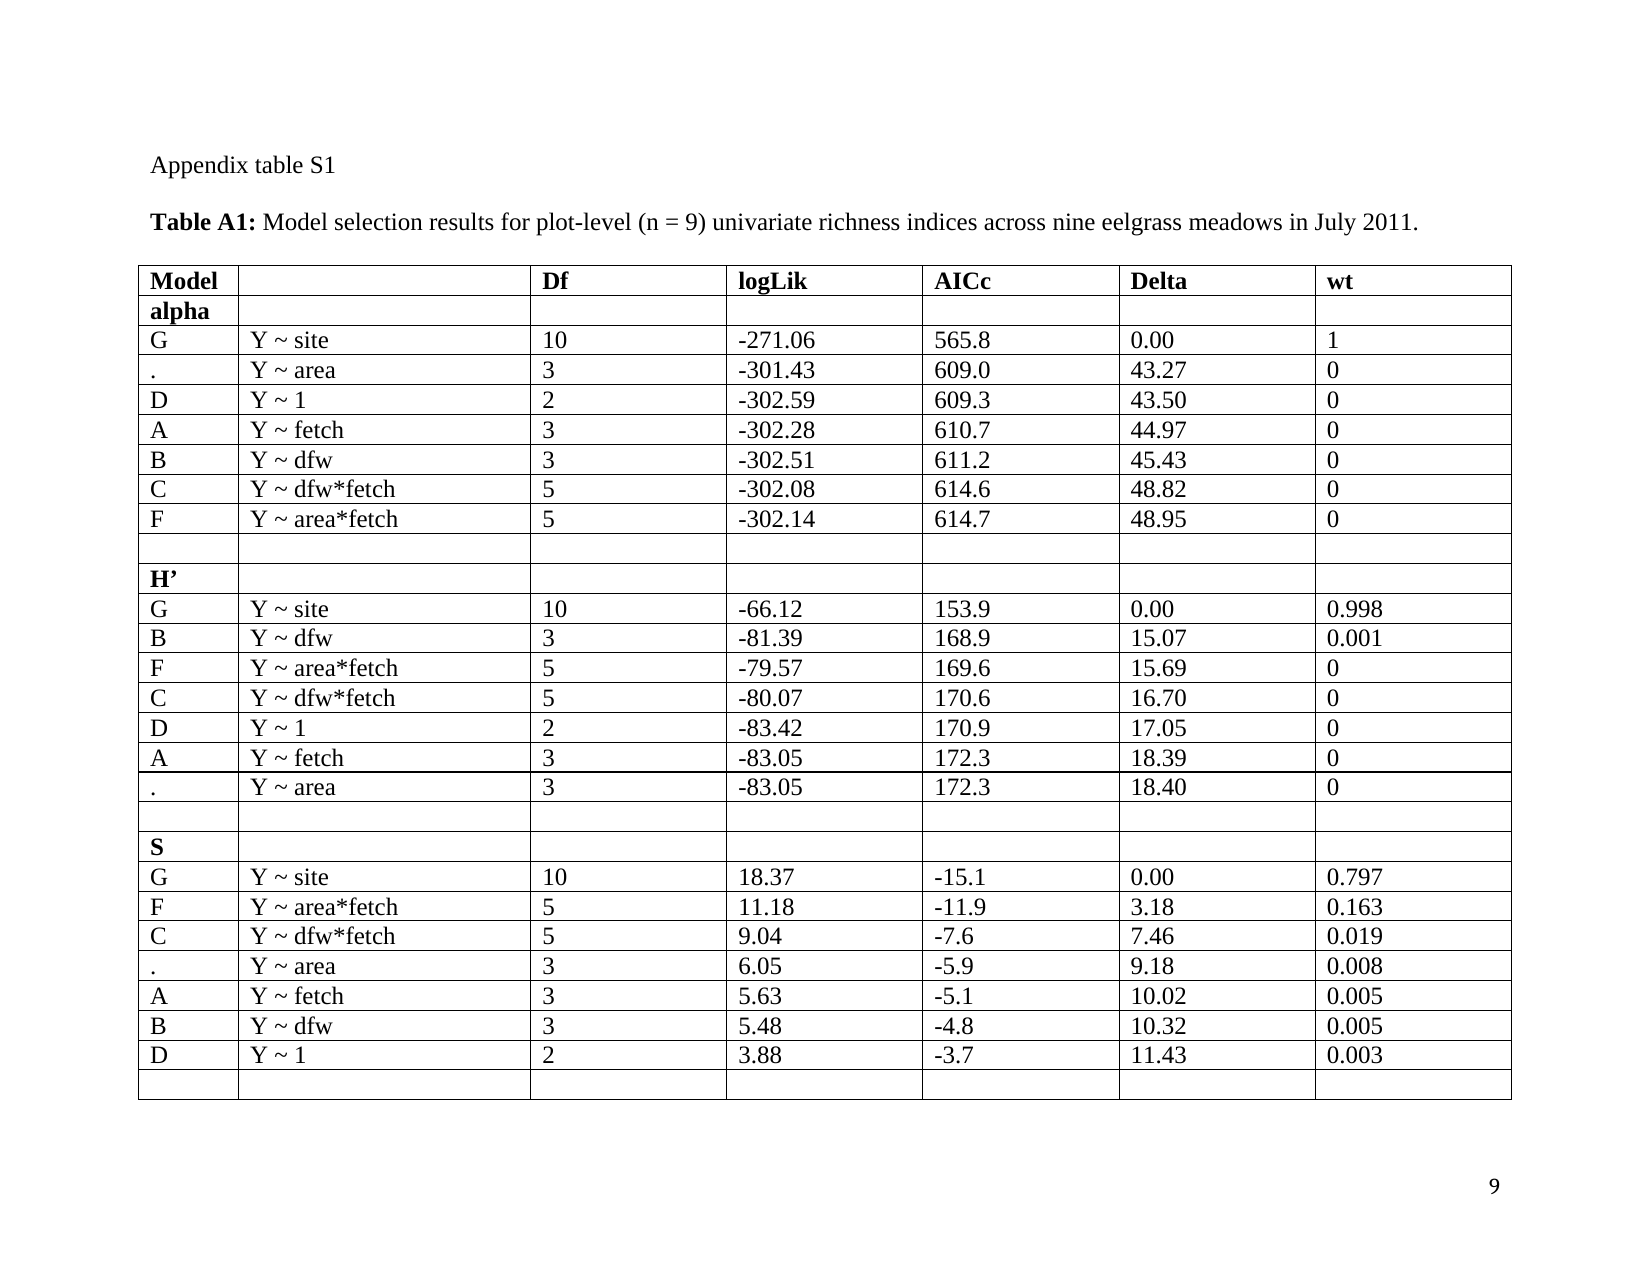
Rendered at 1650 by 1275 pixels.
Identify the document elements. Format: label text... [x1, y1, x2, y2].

table_cell 3 [531, 624, 726, 652]
table_cell 0.00 [1120, 862, 1315, 891]
table_cell 10 [531, 862, 726, 891]
table_cell 16.70 [1120, 683, 1315, 712]
table_cell 11.43 [1120, 1041, 1315, 1069]
table_cell [1316, 832, 1511, 861]
table_cell 153.9 [923, 594, 1119, 622]
table_cell C [139, 683, 238, 712]
table_cell [727, 1070, 922, 1099]
table_header Delta [1120, 266, 1315, 295]
table_cell [531, 296, 726, 324]
table_cell 0 [1316, 683, 1511, 712]
table_cell Y ~ dfw [239, 624, 530, 652]
table_cell 43.50 [1120, 385, 1315, 414]
table_cell C [139, 921, 238, 950]
table_cell Y ~ site [239, 594, 530, 622]
table_cell 48.82 [1120, 475, 1315, 503]
table_cell [1316, 802, 1511, 831]
table_cell 0.001 [1316, 624, 1511, 652]
table_cell B [139, 1011, 238, 1039]
table_cell [239, 564, 530, 593]
table_cell -302.14 [727, 504, 922, 533]
table_cell Y ~ fetch [239, 981, 530, 1010]
table_cell 2 [531, 385, 726, 414]
table_cell -15.1 [923, 862, 1119, 891]
table_cell 15.69 [1120, 653, 1315, 682]
table_cell -3.7 [923, 1041, 1119, 1069]
table_cell -302.51 [727, 445, 922, 473]
table_cell Y ~ 1 [239, 385, 530, 414]
table_cell Y ~ area [239, 773, 530, 801]
table_cell 3 [531, 773, 726, 801]
table_cell G [139, 594, 238, 622]
table_cell A [139, 981, 238, 1010]
table_cell 0 [1316, 385, 1511, 414]
table_cell 0.00 [1120, 594, 1315, 622]
table_cell Y ~ 1 [239, 1041, 530, 1069]
table_cell -5.1 [923, 981, 1119, 1010]
table_cell 614.7 [923, 504, 1119, 533]
table_cell 5 [531, 504, 726, 533]
table_cell D [139, 713, 238, 742]
table_cell -83.05 [727, 773, 922, 801]
table_cell Y ~ site [239, 862, 530, 891]
table_header AICc [923, 266, 1119, 295]
table_cell 17.05 [1120, 713, 1315, 742]
table_cell -7.6 [923, 921, 1119, 950]
table_cell alpha [139, 296, 238, 324]
table_cell 2 [531, 1041, 726, 1069]
table_cell G [139, 326, 238, 354]
table_cell 168.9 [923, 624, 1119, 652]
table_header [239, 266, 530, 295]
table_cell 3 [531, 1011, 726, 1039]
table_cell . [139, 355, 238, 384]
text Appendix table S1 [150, 150, 1500, 179]
table_cell 6.05 [727, 951, 922, 980]
table_cell 0.797 [1316, 862, 1511, 891]
table_cell 0.005 [1316, 1011, 1511, 1039]
table_cell 18.40 [1120, 773, 1315, 801]
table_cell A [139, 415, 238, 444]
table_cell [139, 1070, 238, 1099]
table_cell Y ~ area*fetch [239, 504, 530, 533]
table_cell 610.7 [923, 415, 1119, 444]
table_cell Y ~ area [239, 951, 530, 980]
table_cell C [139, 475, 238, 503]
table_cell 0.998 [1316, 594, 1511, 622]
table_cell [531, 1070, 726, 1099]
table_cell . [139, 951, 238, 980]
table_cell D [139, 385, 238, 414]
table_cell 43.27 [1120, 355, 1315, 384]
table_cell 11.18 [727, 892, 922, 920]
table_cell 9.18 [1120, 951, 1315, 980]
table_cell [727, 832, 922, 861]
table_cell 609.0 [923, 355, 1119, 384]
table_cell 9.04 [727, 921, 922, 950]
table_cell [727, 534, 922, 563]
table_cell 3 [531, 981, 726, 1010]
table_cell -79.57 [727, 653, 922, 682]
table_cell -302.28 [727, 415, 922, 444]
table_cell [1120, 296, 1315, 324]
table_cell G [139, 862, 238, 891]
table_cell -301.43 [727, 355, 922, 384]
table_cell 0 [1316, 713, 1511, 742]
table_cell -83.42 [727, 713, 922, 742]
table_cell 170.9 [923, 713, 1119, 742]
table_cell 5 [531, 475, 726, 503]
table_cell 5 [531, 892, 726, 920]
table_cell [1120, 534, 1315, 563]
table_cell . [139, 773, 238, 801]
table_cell 10.32 [1120, 1011, 1315, 1039]
table_cell 0 [1316, 653, 1511, 682]
table_cell [923, 1070, 1119, 1099]
table_cell [1316, 296, 1511, 324]
table_cell H’ [139, 564, 238, 593]
table_header Model [139, 266, 238, 295]
table_cell F [139, 653, 238, 682]
table_cell B [139, 624, 238, 652]
text Table A1: Model selection results for plot-level (n = 9) univariate richness indices across nine eelgrass meadows in July 2011. [150, 207, 1500, 236]
table_cell -302.08 [727, 475, 922, 503]
table_cell Y ~ fetch [239, 415, 530, 444]
table_cell [531, 564, 726, 593]
table_cell 1 [1316, 326, 1511, 354]
table_cell 5.63 [727, 981, 922, 1010]
table_header Df [531, 266, 726, 295]
table_cell 10 [531, 594, 726, 622]
table_cell 0.00 [1120, 326, 1315, 354]
table_cell Y ~ dfw*fetch [239, 921, 530, 950]
table_cell [727, 564, 922, 593]
table_cell 172.3 [923, 743, 1119, 771]
table_cell [1316, 1070, 1511, 1099]
table_cell [239, 534, 530, 563]
table_cell 10.02 [1120, 981, 1315, 1010]
table_cell 3 [531, 743, 726, 771]
table_cell [239, 802, 530, 831]
table_cell [531, 832, 726, 861]
table_cell 0.005 [1316, 981, 1511, 1010]
table_cell [923, 534, 1119, 563]
table_cell 0 [1316, 475, 1511, 503]
table_cell 18.37 [727, 862, 922, 891]
table_cell 0.008 [1316, 951, 1511, 980]
table_cell F [139, 892, 238, 920]
table_cell 0 [1316, 743, 1511, 771]
table_cell -271.06 [727, 326, 922, 354]
table_header wt [1316, 266, 1511, 295]
table_cell [139, 802, 238, 831]
table_cell Y ~ dfw*fetch [239, 475, 530, 503]
table_cell 170.6 [923, 683, 1119, 712]
table_cell D [139, 1041, 238, 1069]
table_cell 0 [1316, 773, 1511, 801]
table_cell [531, 534, 726, 563]
table_cell [531, 802, 726, 831]
table_cell Y ~ 1 [239, 713, 530, 742]
table_cell [1316, 534, 1511, 563]
table_cell [727, 296, 922, 324]
table_cell 0 [1316, 504, 1511, 533]
table_cell 3.88 [727, 1041, 922, 1069]
table_cell Y ~ fetch [239, 743, 530, 771]
table_cell Y ~ area*fetch [239, 892, 530, 920]
table_cell [1120, 832, 1315, 861]
table_cell 2 [531, 713, 726, 742]
table_header logLik [727, 266, 922, 295]
table_cell 44.97 [1120, 415, 1315, 444]
table_cell 3 [531, 355, 726, 384]
table_cell 3 [531, 445, 726, 473]
table_cell [239, 1070, 530, 1099]
table_cell B [139, 445, 238, 473]
table_cell 5.48 [727, 1011, 922, 1039]
table_cell 5 [531, 921, 726, 950]
table_cell -80.07 [727, 683, 922, 712]
table_cell Y ~ area*fetch [239, 653, 530, 682]
table_cell 614.6 [923, 475, 1119, 503]
table_cell 0 [1316, 445, 1511, 473]
table_cell [1120, 1070, 1315, 1099]
table_cell Y ~ dfw*fetch [239, 683, 530, 712]
table_cell S [139, 832, 238, 861]
table_cell [1316, 564, 1511, 593]
table_cell [923, 802, 1119, 831]
table_cell 609.3 [923, 385, 1119, 414]
table_cell Y ~ dfw [239, 1011, 530, 1039]
table_cell -5.9 [923, 951, 1119, 980]
table_cell 565.8 [923, 326, 1119, 354]
table_cell [923, 832, 1119, 861]
table_cell 48.95 [1120, 504, 1315, 533]
table_cell 0.019 [1316, 921, 1511, 950]
table_cell 0.163 [1316, 892, 1511, 920]
table_cell A [139, 743, 238, 771]
table_cell [727, 802, 922, 831]
table_cell Y ~ area [239, 355, 530, 384]
table_cell -66.12 [727, 594, 922, 622]
table_cell F [139, 504, 238, 533]
table_cell 611.2 [923, 445, 1119, 473]
table_cell [139, 534, 238, 563]
table_cell [923, 296, 1119, 324]
table_cell 10 [531, 326, 726, 354]
table_cell 3 [531, 951, 726, 980]
table_cell [923, 564, 1119, 593]
table_cell [1120, 802, 1315, 831]
table_cell Y ~ dfw [239, 445, 530, 473]
table_cell 15.07 [1120, 624, 1315, 652]
table_cell 3 [531, 415, 726, 444]
table_cell [1120, 564, 1315, 593]
table_cell Y ~ site [239, 326, 530, 354]
table_cell 3.18 [1120, 892, 1315, 920]
table_cell 172.3 [923, 773, 1119, 801]
table_cell -4.8 [923, 1011, 1119, 1039]
table_cell -11.9 [923, 892, 1119, 920]
table_cell -81.39 [727, 624, 922, 652]
table_cell 0 [1316, 415, 1511, 444]
table_cell 45.43 [1120, 445, 1315, 473]
table_cell 169.6 [923, 653, 1119, 682]
table_cell 0 [1316, 355, 1511, 384]
table_cell -83.05 [727, 743, 922, 771]
table_cell 18.39 [1120, 743, 1315, 771]
table_cell 0.003 [1316, 1041, 1511, 1069]
table_cell -302.59 [727, 385, 922, 414]
table_cell 5 [531, 653, 726, 682]
table_cell [239, 832, 530, 861]
table_cell 5 [531, 683, 726, 712]
table_cell [239, 296, 530, 324]
table_cell 7.46 [1120, 921, 1315, 950]
